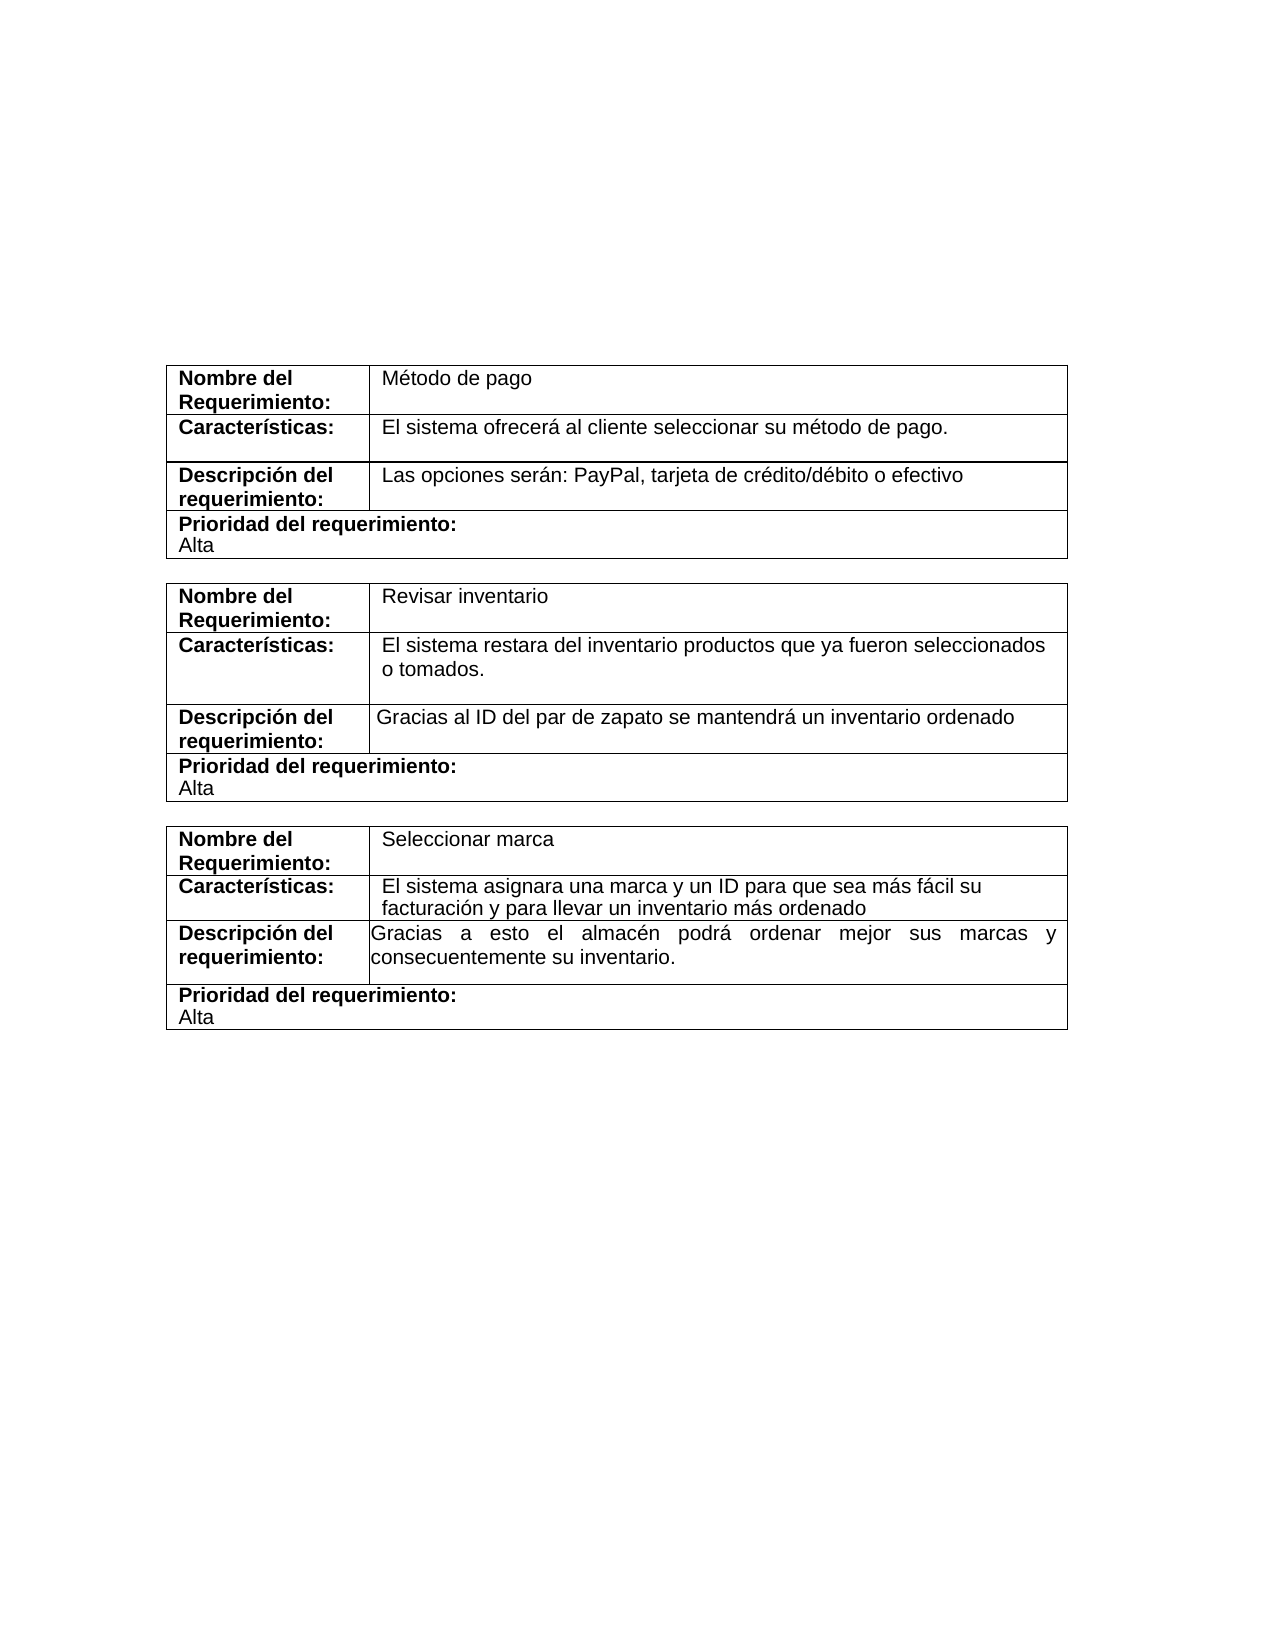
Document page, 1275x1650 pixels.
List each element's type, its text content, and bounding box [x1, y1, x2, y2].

table_header Seleccionar marca [370, 827, 1067, 875]
table_cell Características: [167, 876, 369, 920]
table_cell Características: [167, 633, 369, 704]
table_cell Las opciones serán: PayPal, tarjeta de crédito/débito o efectivo [370, 463, 1067, 510]
table_cell Prioridad del requerimiento: Alta [167, 511, 1067, 558]
table_cell El sistema asignara una marca y un ID para que sea más fácil su facturación y para llevar un inventario más ordenado [370, 876, 1067, 920]
table_header Nombre del Requerimiento: [167, 366, 369, 413]
table_cell Gracias a esto el almacén podrá ordenar mejor sus marcas y consecuentemente su inventario. [370, 921, 1067, 984]
table_cell Características: [167, 415, 369, 461]
table_cell Prioridad del requerimiento: Alta [167, 985, 1067, 1029]
table_header Método de pago [370, 366, 1067, 413]
table_header Nombre del Requerimiento: [167, 827, 369, 875]
table_cell Descripción del requerimiento: [167, 463, 369, 510]
table_cell Prioridad del requerimiento: Alta [167, 754, 1067, 801]
table_header Nombre del Requerimiento: [167, 584, 369, 632]
table_cell Descripción del requerimiento: [167, 705, 369, 753]
table_cell Descripción del requerimiento: [167, 921, 369, 984]
table_header Revisar inventario [370, 584, 1067, 632]
table_cell Gracias al ID del par de zapato se mantendrá un inventario ordenado [370, 705, 1067, 753]
table_cell El sistema restara del inventario productos que ya fueron seleccionados o tomados. [370, 633, 1067, 704]
table_cell El sistema ofrecerá al cliente seleccionar su método de pago. [370, 415, 1067, 461]
